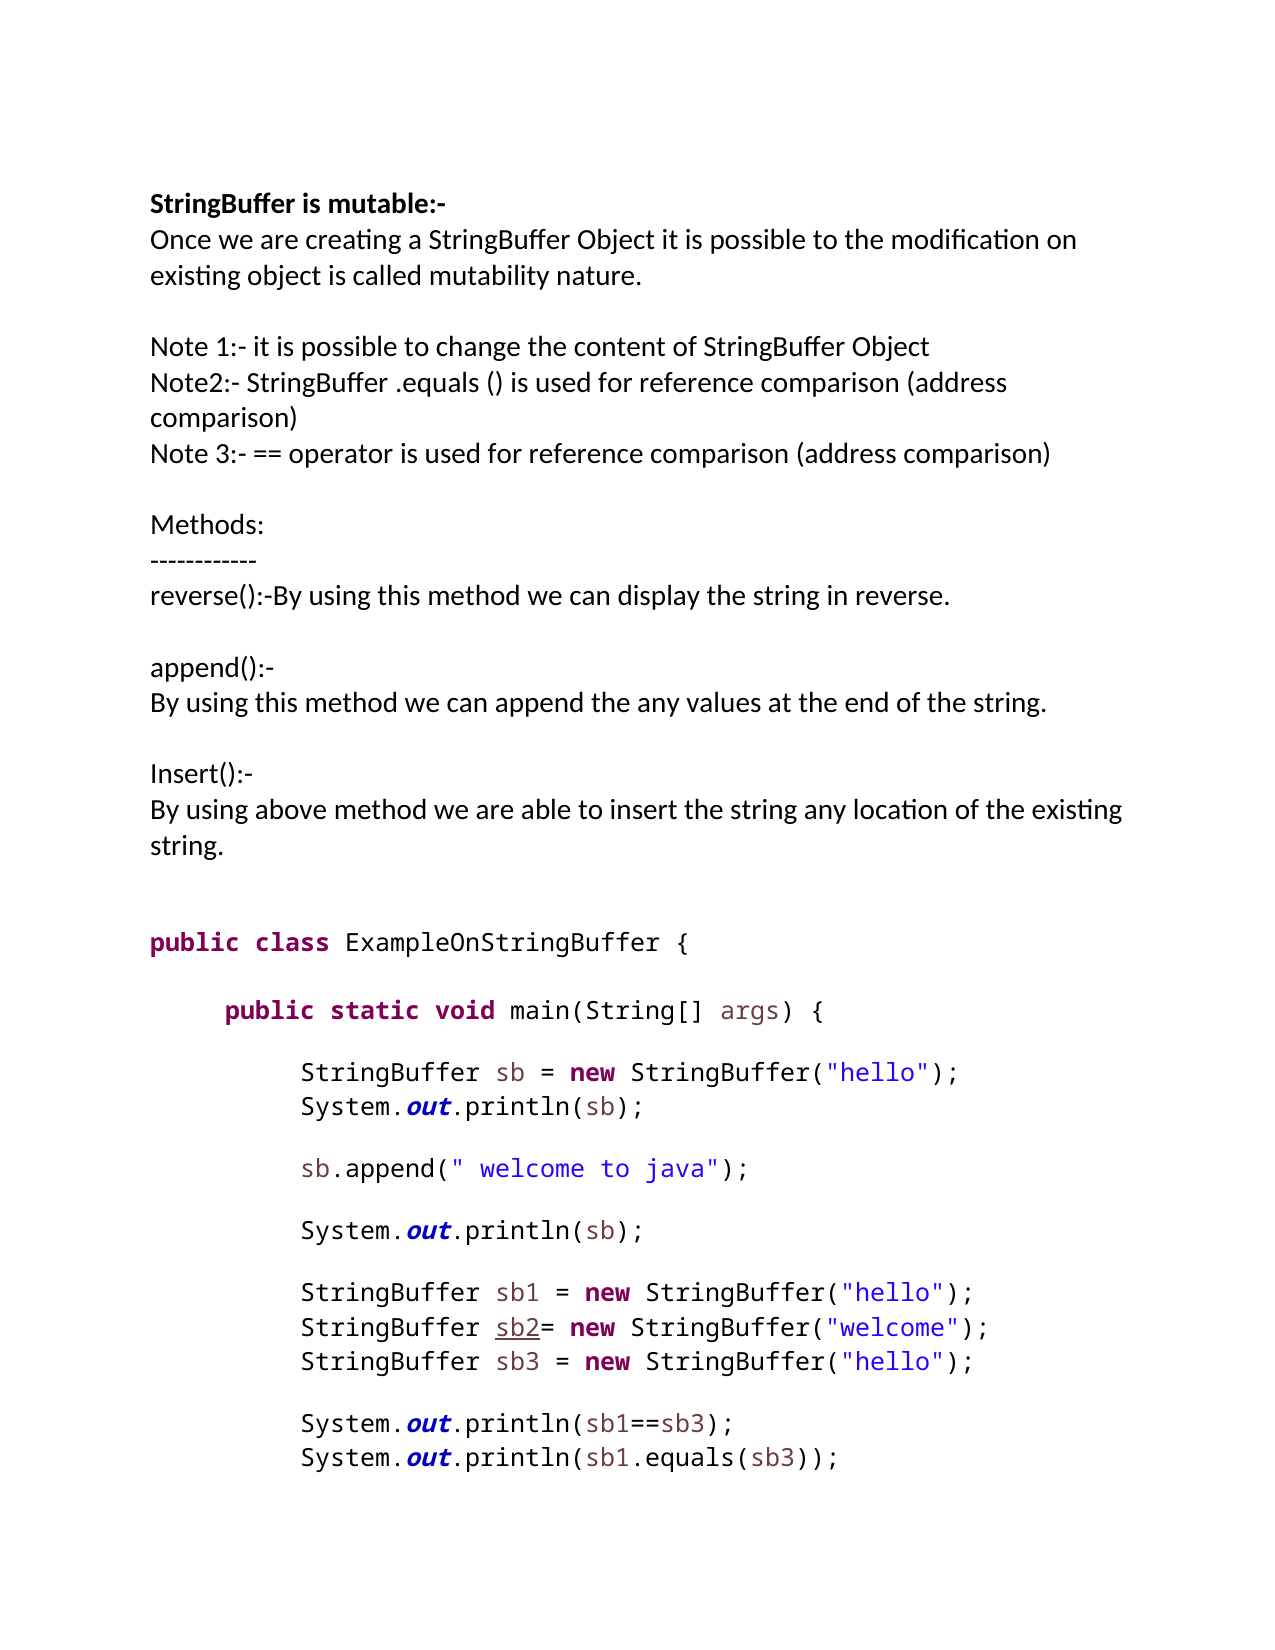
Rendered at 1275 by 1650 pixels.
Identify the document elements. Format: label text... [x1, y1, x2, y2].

text System.out.println(sb); [150, 1213, 1125, 1247]
text Note2:- StringBuffer .equals () is used for reference comparison (address comparison) [150, 364, 1125, 435]
text StringBuffer sb1 = new StringBuffer("hello"); [150, 1275, 1125, 1309]
text reverse():-By using this method we can display the string in reverse. [150, 577, 1125, 613]
text System.out.println(sb1==sb3); [150, 1405, 1125, 1439]
text ------------ [150, 542, 1125, 577]
text StringBuffer sb2= new StringBuffer("welcome"); [150, 1309, 1125, 1343]
text System.out.println(sb1.equals(sb3)); [150, 1439, 1125, 1473]
text StringBuffer is mutable:- [150, 186, 1125, 221]
text public static void main(String[] args) { [150, 993, 1125, 1027]
text sb.append(" welcome to java"); [150, 1151, 1125, 1185]
text By using above method we are able to insert the string any location of the existing string. [150, 791, 1125, 862]
text public class ExampleOnStringBuffer { [150, 924, 1125, 959]
text Note 1:- it is possible to change the content of StringBuffer Object [150, 328, 1125, 364]
text Methods: [150, 506, 1125, 542]
text append():- [150, 649, 1125, 684]
text Note 3:- == operator is used for reference comparison (address comparison) [150, 435, 1125, 471]
text StringBuffer sb = new StringBuffer("hello"); [150, 1055, 1125, 1089]
text System.out.println(sb); [150, 1089, 1125, 1123]
text StringBuffer sb3 = new StringBuffer("hello"); [150, 1343, 1125, 1377]
text By using this method we can append the any values at the end of the string. [150, 684, 1125, 720]
text Insert():- [150, 756, 1125, 791]
text Once we are creating a StringBuffer Object it is possible to the modification on existing object is called mutability nature. [150, 221, 1125, 292]
